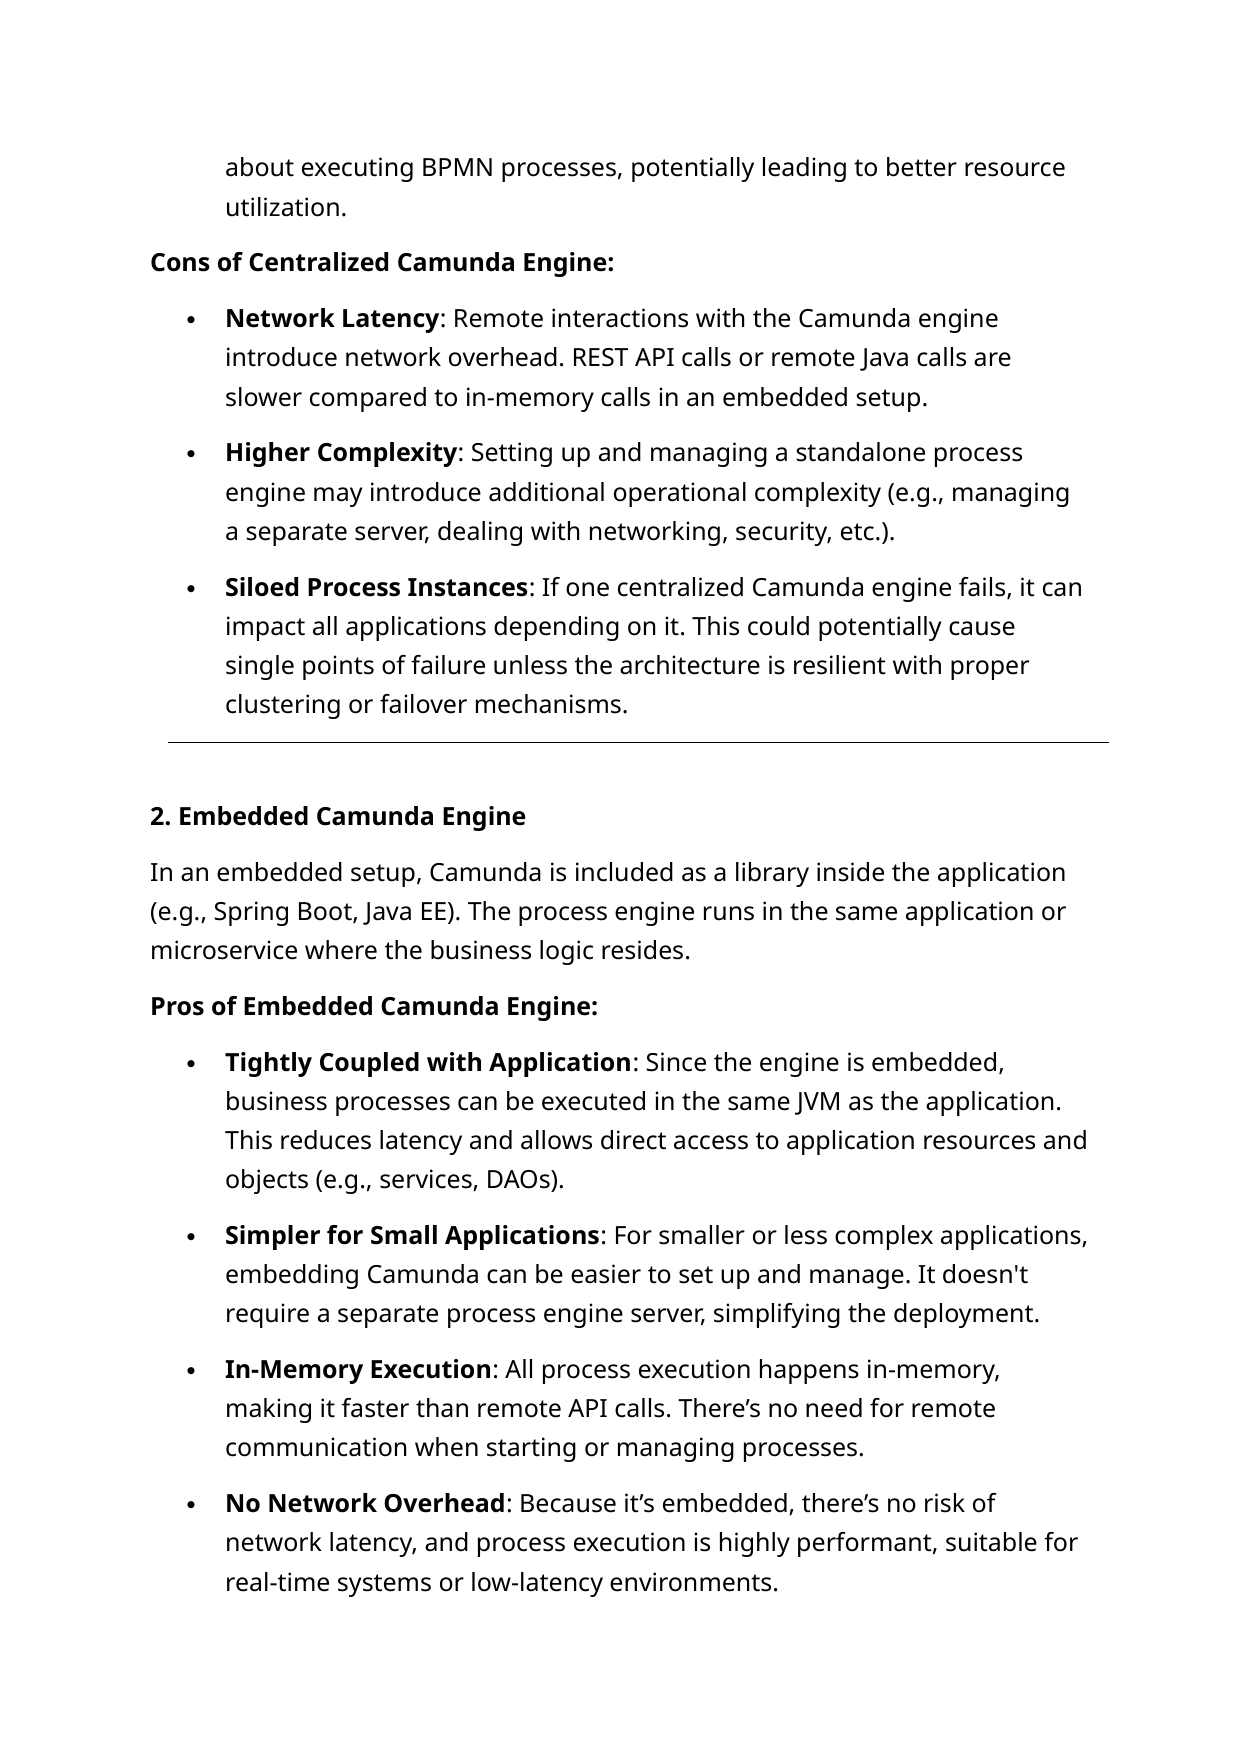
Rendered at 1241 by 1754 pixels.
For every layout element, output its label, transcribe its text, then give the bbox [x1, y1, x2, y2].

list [187, 150, 1090, 223]
list Network Latency: Remote interactions with the Camunda engine introduce network overhead. REST API calls or remote Java calls are slower compared to in-memory calls in an embedded setup. [187, 301, 1090, 413]
text Pros of Embedded Camunda Engine: [150, 988, 1090, 1022]
list Tightly Coupled with Application: Since the engine is embedded, business processes can be executed in the same JVM as the application. This reduces latency and allows direct access to application resources and objects (e.g., services, DAOs). [187, 1044, 1090, 1196]
list Siloed Process Instances: If one centralized Camunda engine fails, it can impact all applications depending on it. This could potentially cause single points of failure unless the architecture is resilient with proper clustering or failover mechanisms. [187, 569, 1090, 721]
list Higher Complexity: Setting up and managing a standalone process engine may introduce additional operational complexity (e.g., managing a separate server, dealing with networking, security, etc.). [187, 435, 1090, 547]
text 2. Embedded Camunda Engine [150, 798, 1090, 832]
text In an embedded setup, Camunda is included as a library inside the application (e.g., Spring Boot, Java EE). The process engine runs in the same application or microservice where the business logic resides. [150, 854, 1090, 967]
list No Network Overhead: Because it’s embedded, there’s no risk of network latency, and process execution is highly performant, suitable for real-time systems or low-latency environments. [187, 1486, 1090, 1598]
text Cons of Centralized Camunda Engine: [150, 245, 1090, 279]
list Simpler for Small Applications: For smaller or less complex applications, embedding Camunda can be easier to set up and manage. It doesn't require a separate process engine server, simplifying the deployment. [187, 1217, 1090, 1330]
list In-Memory Execution: All process execution happens in-memory, making it faster than remote API calls. There’s no need for remote communication when starting or managing processes. [187, 1352, 1090, 1464]
